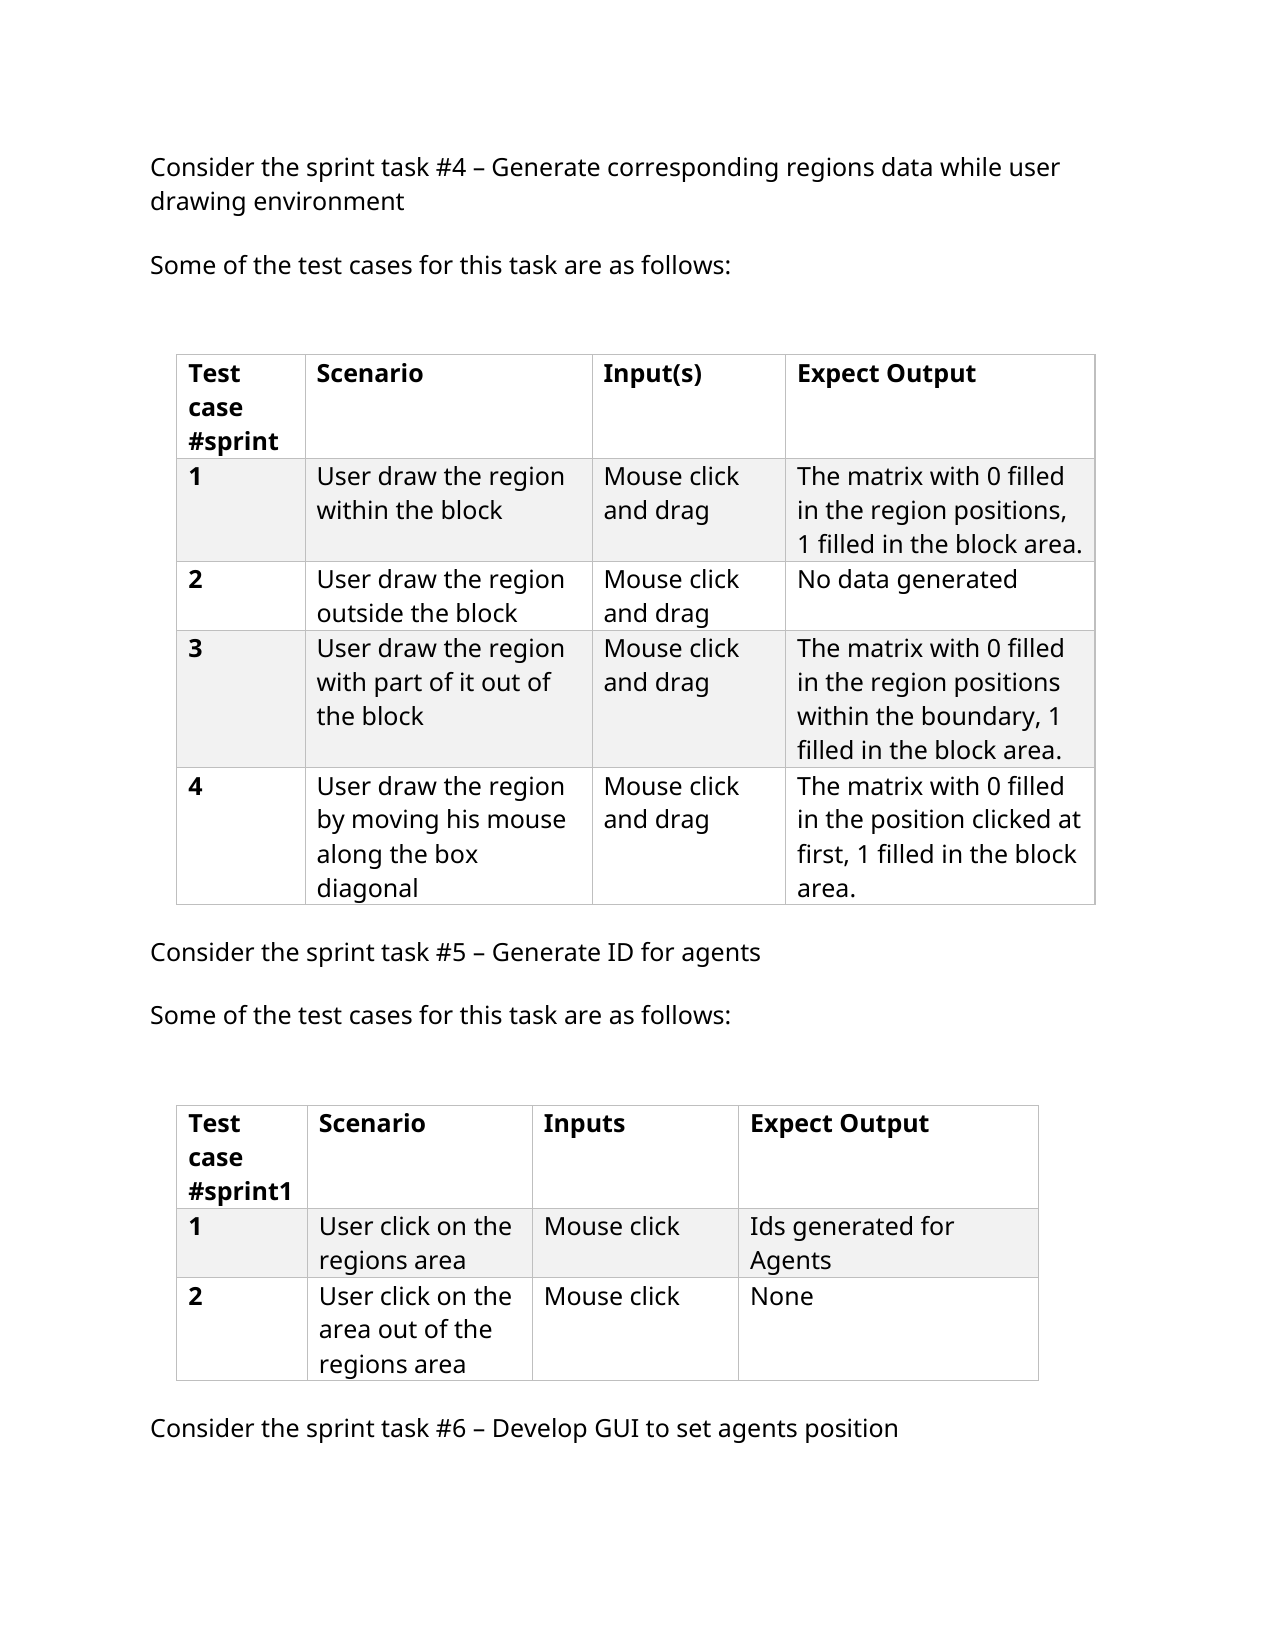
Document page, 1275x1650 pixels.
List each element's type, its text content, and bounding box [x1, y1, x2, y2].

table_cell Mouse click and drag [593, 562, 785, 630]
table_header Scenario [308, 1106, 532, 1208]
table_cell Ids generated for Agents [739, 1209, 1038, 1277]
table_cell Mouse click and drag [593, 631, 785, 767]
table_header Expect Output [786, 355, 1094, 457]
table_cell User draw the region outside the block [306, 562, 592, 630]
table_header Input(s) [593, 355, 785, 457]
table_cell User draw the region within the block [306, 459, 592, 561]
table_header Expect Output [739, 1106, 1038, 1208]
text Consider the sprint task #4 – Generate corresponding regions data while user drawing environment [150, 150, 1125, 218]
table_cell Mouse click and drag [593, 768, 785, 904]
table_cell User click on the area out of the regions area [308, 1278, 532, 1380]
table_cell User draw the region by moving his mouse along the box diagonal [306, 768, 592, 904]
table_cell 2 [177, 1278, 307, 1380]
table_cell None [739, 1278, 1038, 1380]
table_cell 2 [177, 562, 305, 630]
table_cell Mouse click [533, 1278, 738, 1380]
text Some of the test cases for this task are as follows: [150, 998, 1125, 1032]
table_cell No data generated [786, 562, 1094, 630]
table_cell 3 [177, 631, 305, 767]
text Consider the sprint task #5 – Generate ID for agents [150, 437, 1125, 969]
text Consider the sprint task #6 – Develop GUI to set agents position [150, 1251, 1125, 1444]
table_cell 1 [177, 459, 305, 561]
table_header Scenario [306, 355, 592, 457]
table_cell Mouse click and drag [593, 459, 785, 561]
table_cell The matrix with 0 filled in the position clicked at first, 1 filled in the block area. [786, 768, 1094, 904]
table_cell User draw the region with part of it out of the block [306, 631, 592, 767]
table_cell Mouse click [533, 1209, 738, 1277]
table_header Inputs [533, 1106, 738, 1208]
table_header Test case #sprint1 [177, 1106, 307, 1208]
table_cell The matrix with 0 filled in the region positions within the boundary, 1 filled in the block area. [786, 631, 1094, 767]
table_header Test case #sprint [177, 355, 305, 457]
table_cell 1 [177, 1209, 307, 1277]
table_cell User click on the regions area [308, 1209, 532, 1277]
text Some of the test cases for this task are as follows: [150, 247, 1125, 281]
table_cell The matrix with 0 filled in the region positions, 1 filled in the block area. [786, 459, 1094, 561]
table_cell 4 [177, 768, 305, 904]
